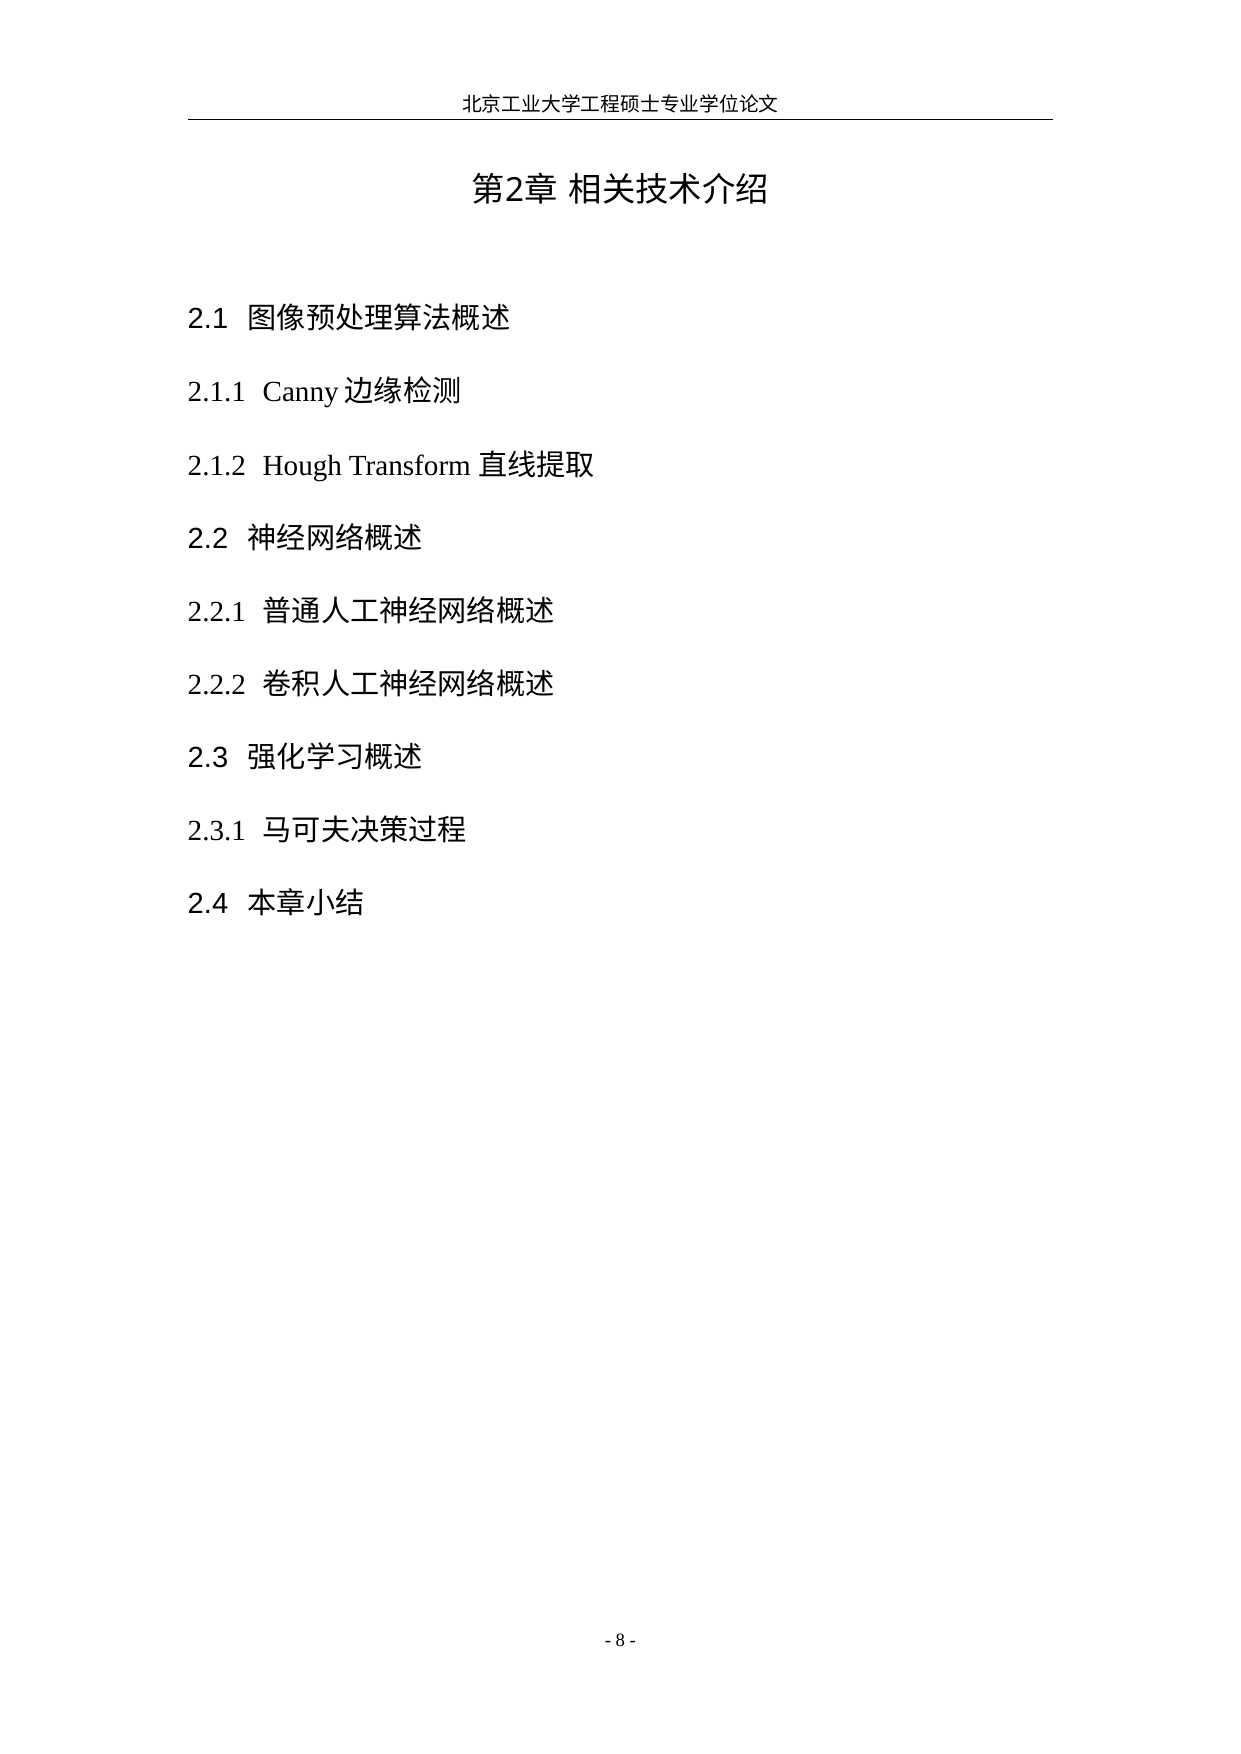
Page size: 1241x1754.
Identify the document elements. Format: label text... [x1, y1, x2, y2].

subtitle Canny边缘检测 [187, 368, 1053, 410]
subtitle 本章小结 [187, 880, 1053, 922]
subtitle 马可夫决策过程 [187, 807, 1053, 849]
subtitle 卷积人工神经网络概述 [187, 661, 1053, 703]
text 相关技术介绍 [187, 162, 1053, 211]
subtitle Hough Transform 直线提取 [187, 441, 1053, 483]
subtitle 图像预处理算法概述 [187, 295, 1053, 337]
subtitle 普通人工神经网络概述 [187, 587, 1053, 630]
subtitle 神经网络概述 [187, 514, 1053, 557]
subtitle 强化学习概述 [187, 734, 1053, 776]
